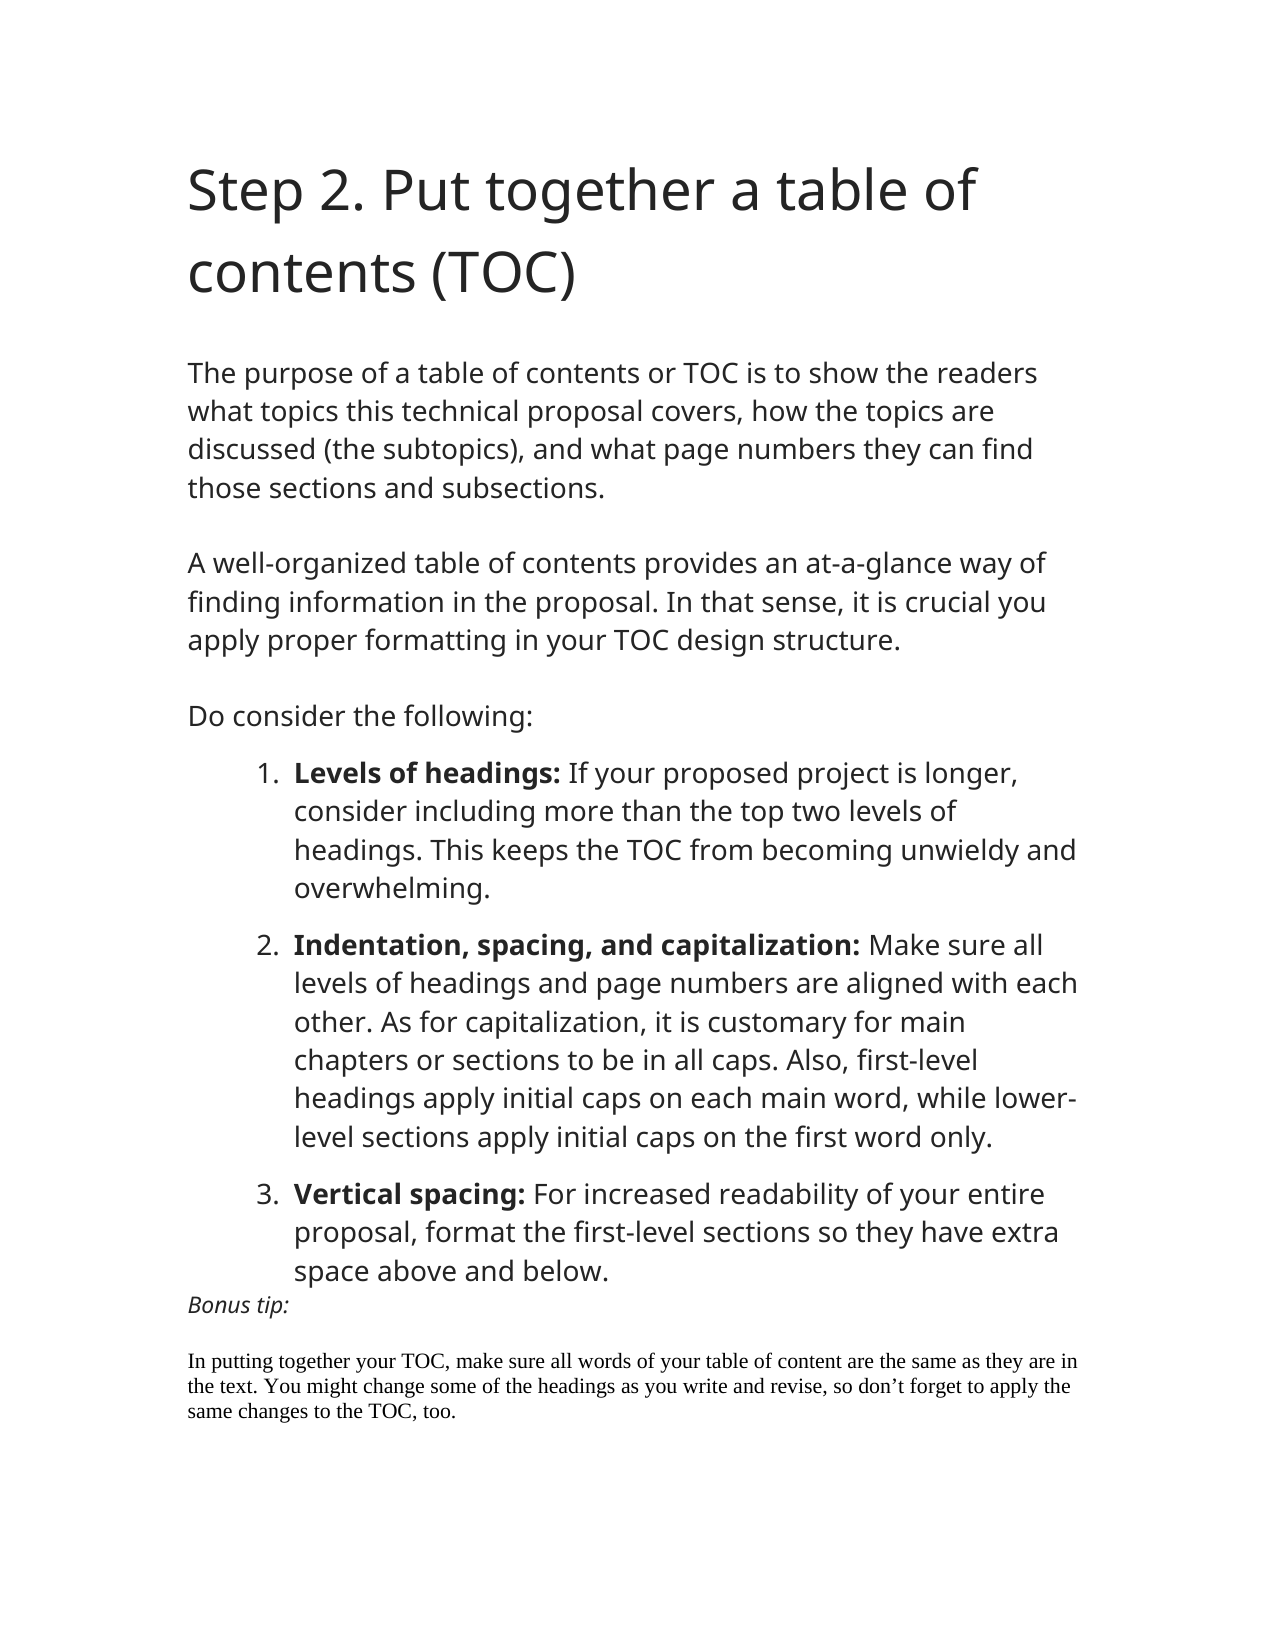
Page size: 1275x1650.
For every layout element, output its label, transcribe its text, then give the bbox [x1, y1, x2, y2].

list Levels of headings: If your proposed project is longer, consider including more than the top two levels of headings. This keeps the TOC from becoming unwieldy and overwhelming. [256, 753, 1087, 907]
text A well-organized table of contents provides an at-a-glance way of finding information in the proposal. In that sense, it is crucial you apply proper formatting in your TOC design structure. [187, 544, 1087, 659]
subtitle Bonus tip: [187, 1289, 1087, 1320]
subtitle Step 2. Put together a table of contents (TOC) [187, 150, 1087, 309]
text In putting together your TOC, make sure all words of your table of content are the same as they are in the text. You might change some of the headings as you write and revise, so don’t forget to apply the same changes to the TOC, too. [187, 1348, 1087, 1423]
list Vertical spacing: For increased readability of your entire proposal, format the first-level sections so they have extra space above and below. [256, 1174, 1087, 1289]
list Indentation, spacing, and capitalization: Make sure all levels of headings and page numbers are aligned with each other. As for capitalization, it is customary for main chapters or sections to be in all caps. Also, first-level headings apply initial caps on each main word, while lower-level sections apply initial caps on the first word only. [256, 925, 1087, 1155]
text The purpose of a table of contents or TOC is to show the readers what topics this technical proposal covers, how the topics are discussed (the subtopics), and what page numbers they can find those sections and subsections. [187, 353, 1087, 506]
text Do consider the following: [187, 696, 1087, 734]
